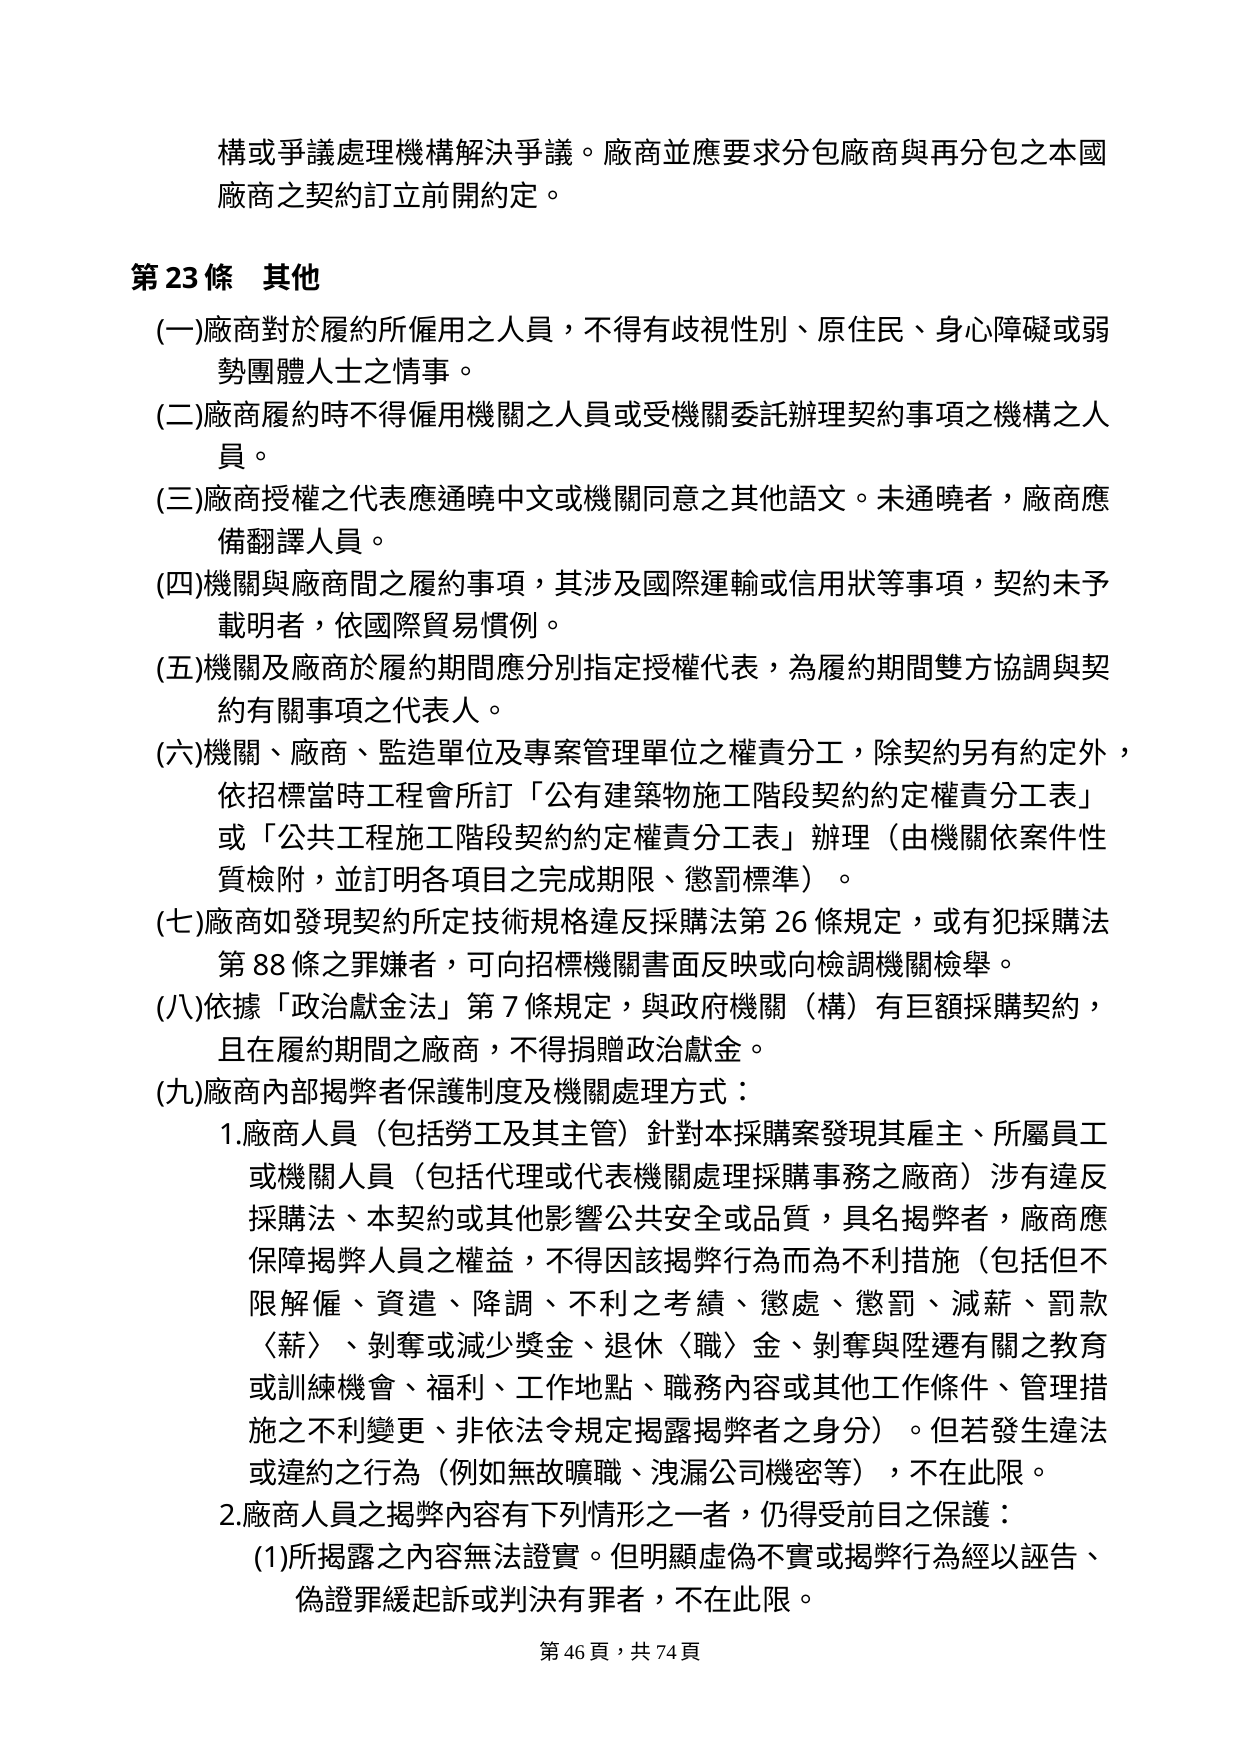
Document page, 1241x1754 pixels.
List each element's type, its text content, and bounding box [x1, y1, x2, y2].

text (五)機關及廠商於履約期間應分別指定授權代表，為履約期間雙方協調與契約有關事項之代表人。 [156, 645, 1110, 730]
text 1.廠商人員（包括勞工及其主管）針對本採購案發現其雇主、所屬員工或機關人員（包括代理或代表機關處理採購事務之廠商）涉有違反採購法、本契約或其他影響公共安全或品質，具名揭弊者，廠商應保障揭弊人員之權益，不得因該揭弊行為而為不利措施（包括但不限解僱、資遣、降調、不利之考績、懲處、懲罰、減薪、罰款〈薪〉、剝奪或減少獎金、退休〈職〉金、剝奪與陞遷有關之教育或訓練機會、福利、工作地點、職務內容或其他工作條件、管理措施之不利變更、非依法令規定揭露揭弊者之身分）。但若發生違法或違約之行為（例如無故曠職、洩漏公司機密等），不在此限。 [218, 1111, 1110, 1492]
text (二)廠商履約時不得僱用機關之人員或受機關委託辦理契約事項之機構之人員。 [156, 391, 1110, 476]
text (一)廠商對於履約所僱用之人員，不得有歧視性別、原住民、身心障礙或弱勢團體人士之情事。 [156, 306, 1110, 391]
text (七)廠商如發現契約所定技術規格違反採購法第26條規定，或有犯採購法第88條之罪嫌者，可向招標機關書面反映或向檢調機關檢舉。 [156, 899, 1110, 984]
text 2.廠商人員之揭弊內容有下列情形之一者，仍得受前目之保護： [218, 1492, 1110, 1534]
text (三)廠商授權之代表應通曉中文或機關同意之其他語文。未通曉者，廠商應備翻譯人員。 [156, 476, 1110, 560]
text (1)所揭露之內容無法證實。但明顯虛偽不實或揭弊行為經以誣告、偽證罪緩起訴或判決有罪者，不在此限。 [254, 1534, 1110, 1619]
text (八)依據「政治獻金法」第7條規定，與政府機關（構）有巨額採購契約，且在履約期間之廠商，不得捐贈政治獻金。 [156, 984, 1110, 1068]
text (四)機關與廠商間之履約事項，其涉及國際運輸或信用狀等事項，契約未予載明者，依國際貿易慣例。 [156, 560, 1110, 645]
text (九)廠商內部揭弊者保護制度及機關處理方式： [156, 1068, 1110, 1111]
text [156, 130, 1110, 214]
text (六)機關、廠商、監造單位及專案管理單位之權責分工，除契約另有約定外，依招標當時工程會所訂「公有建築物施工階段契約約定權責分工表」或「公共工程施工階段契約約定權責分工表」辦理（由機關依案件性質檢附，並訂明各項目之完成期限、懲罰標準）。 [156, 730, 1110, 899]
text 第23條 其他 [130, 254, 1110, 297]
